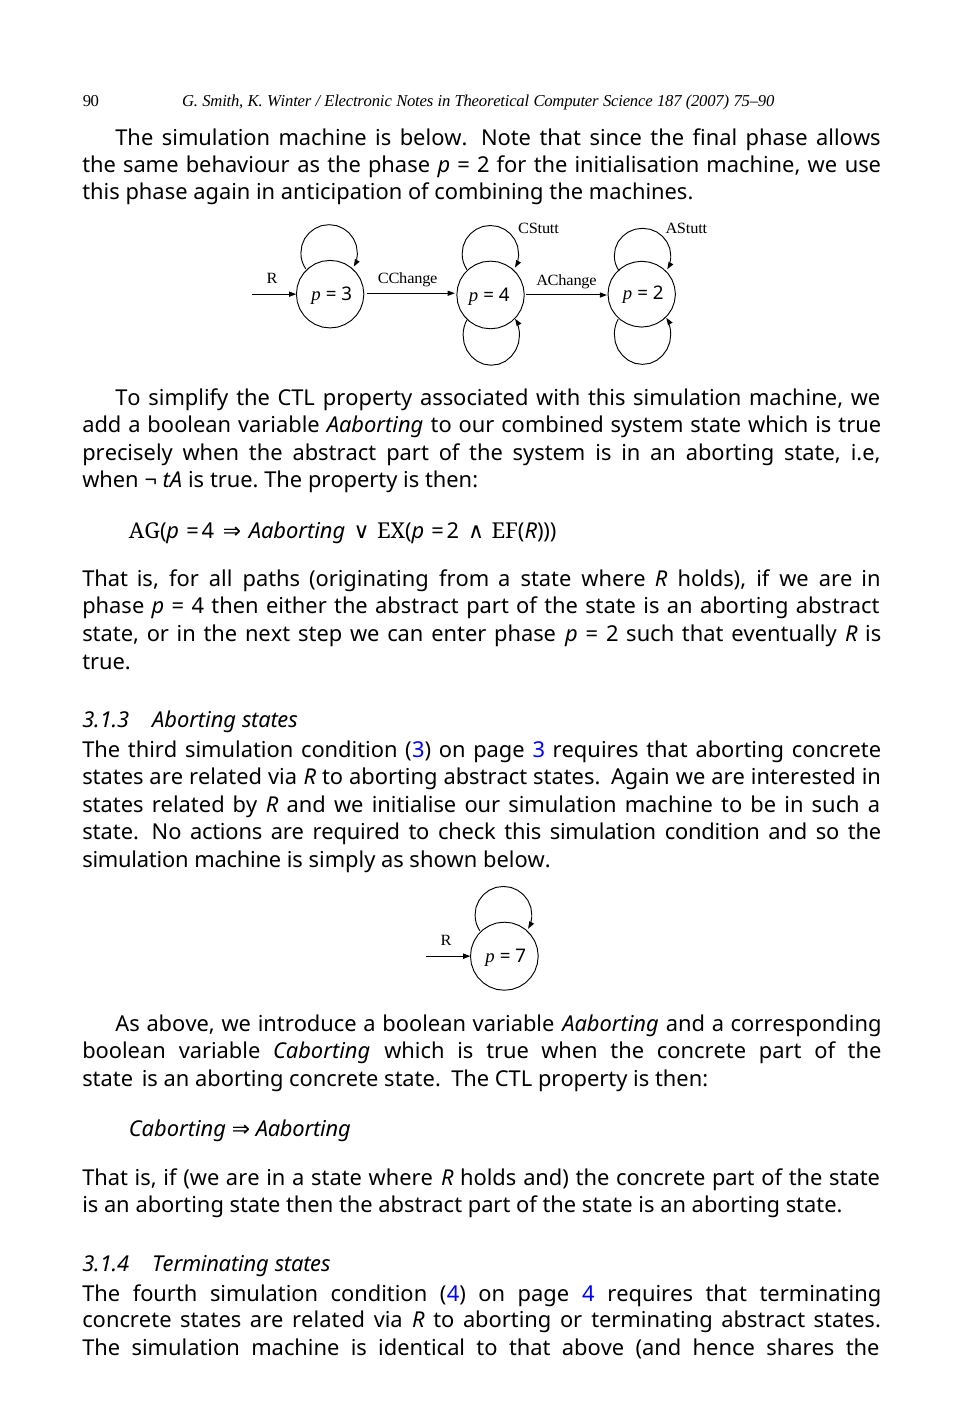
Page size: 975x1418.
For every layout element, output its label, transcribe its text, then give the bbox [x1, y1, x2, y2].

text Caborting ⇒ Aaborting [129, 1113, 904, 1143]
list Aborting states [82, 704, 904, 734]
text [82, 1279, 881, 1362]
text AG(p =4 ⇒ Aaborting ∨ EX(p =2 ∧ EF(R))) [129, 514, 904, 544]
text That is, if (we are in a state where R holds and) the concrete part of the state is an aborting state then the abstract part of the state is an aborting state. [82, 1164, 881, 1219]
text The third simulation condition (3) on page 3 requires that aborting concrete states are related via R to aborting abstract states. Again we are interested in states related by R and we initialise our simulation machine to be in such a state. No actions are required to check this simulation condition and so the simulation machine is simply as shown below. [82, 735, 881, 874]
text To simplify the CTL property associated with this simulation machine, we add a boolean variable Aaborting to our combined system state which is true precisely when the abstract part of the system is in an aborting state, i.e, when ¬ tA is true. The property is then: [82, 234, 881, 494]
text That is, for all paths (originating from a state where R holds), if we are in phase p = 4 then either the abstract part of the state is an aborting abstract state, or in the next step we can enter phase p = 2 such that eventually R is true. [82, 565, 881, 675]
text The simulation machine is below. Note that since the final phase allows the same behaviour as the phase p = 2 for the initialisation machine, we use this phase again in anticipation of combining the machines. [82, 123, 881, 206]
text As above, we introduce a boolean variable Aaborting and a corresponding boolean variable Caborting which is true when the concrete part of the state is an aborting concrete state. The CTL property is then: [82, 902, 882, 1093]
list Terminating states [82, 1248, 904, 1277]
